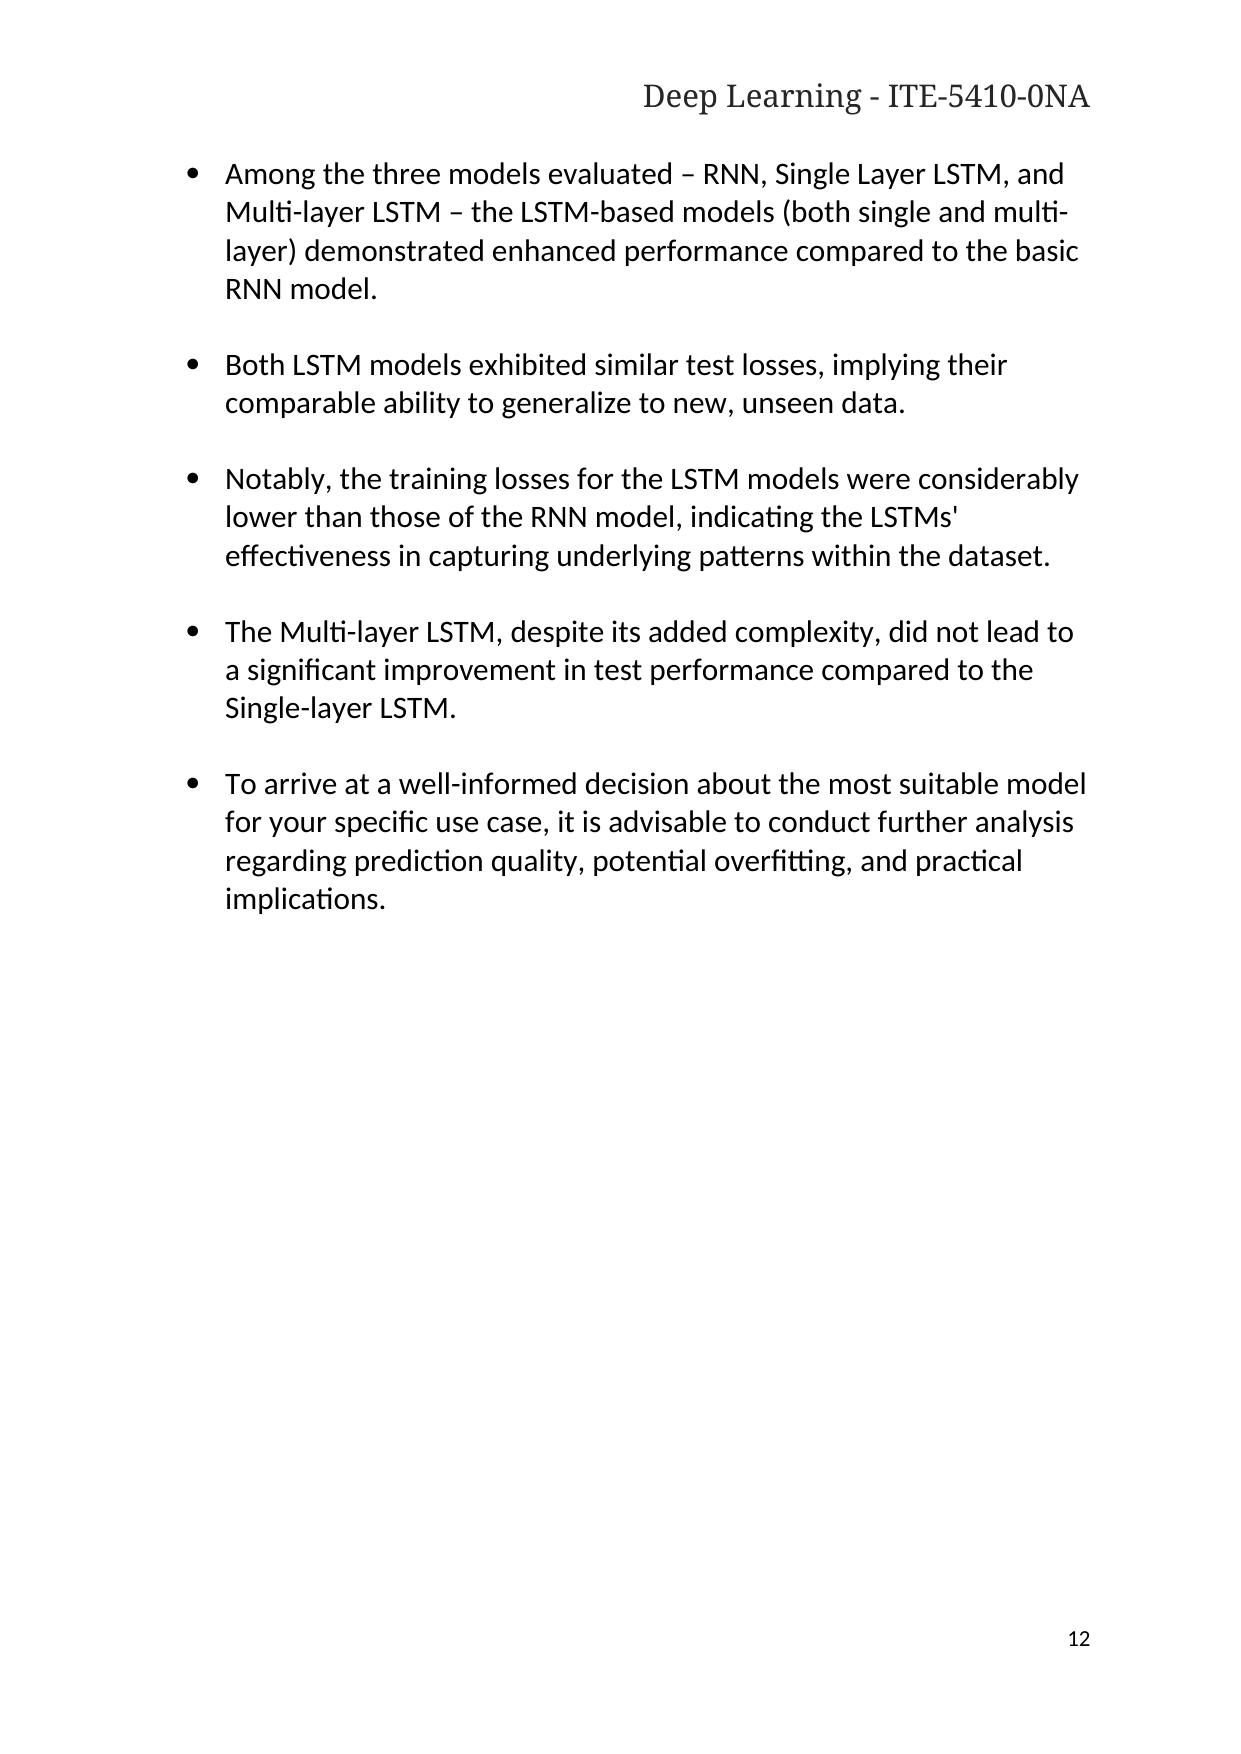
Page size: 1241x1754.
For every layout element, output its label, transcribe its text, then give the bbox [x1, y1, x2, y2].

list Both LSTM models exhibited similar test losses, implying their comparable ability to generalize to new, unseen data. [187, 345, 1090, 421]
list To arrive at a well-informed decision about the most suitable model for your specific use case, it is advisable to conduct further analysis regarding prediction quality, potential overfitting, and practical implications. [187, 764, 1090, 917]
list Notably, the training losses for the LSTM models were considerably lower than those of the RNN model, indicating the LSTMs' effectiveness in capturing underlying patterns within the dataset. [187, 459, 1090, 574]
list Among the three models evaluated – RNN, Single Layer LSTM, and Multi-layer LSTM – the LSTM-based models (both single and multi-layer) demonstrated enhanced performance compared to the basic RNN model. [187, 154, 1090, 307]
list The Multi-layer LSTM, despite its added complexity, did not lead to a significant improvement in test performance compared to the Single-layer LSTM. [187, 612, 1090, 726]
